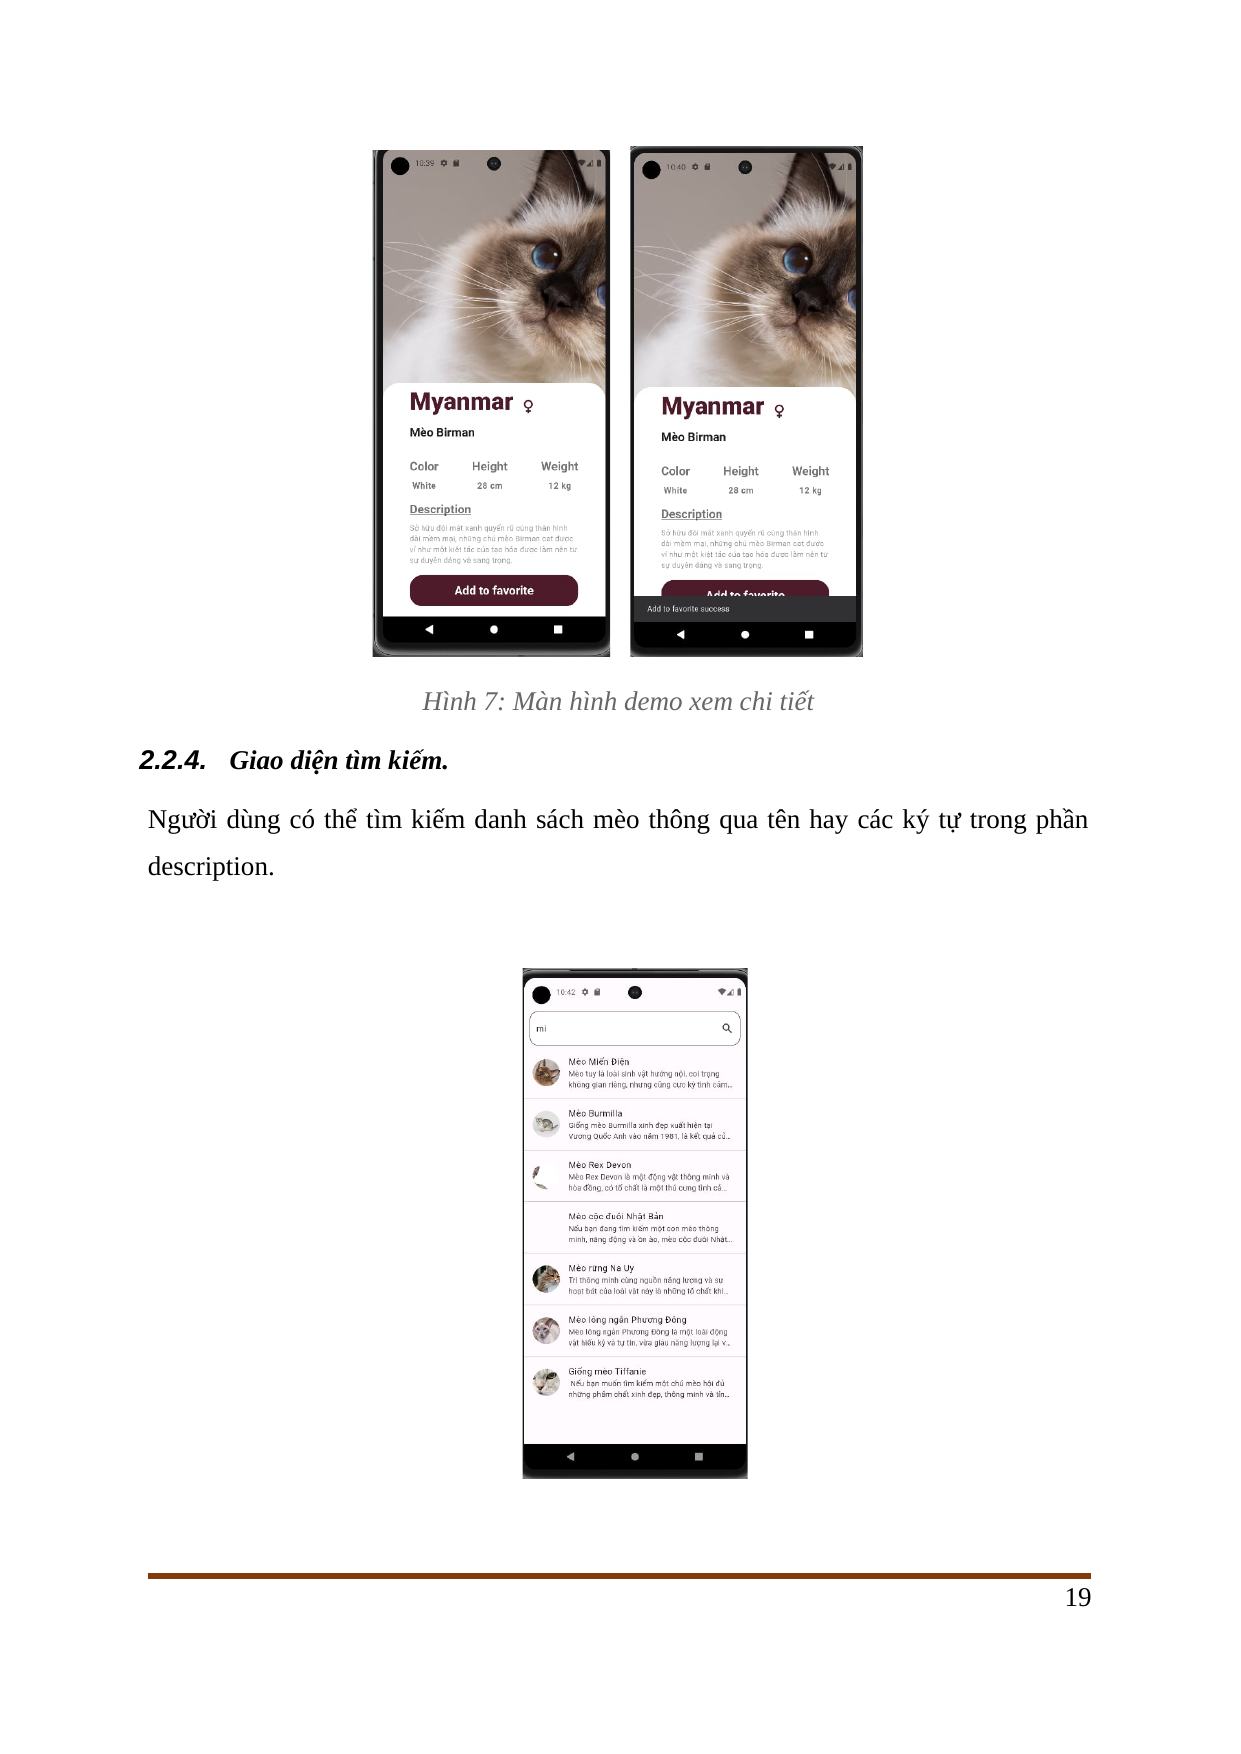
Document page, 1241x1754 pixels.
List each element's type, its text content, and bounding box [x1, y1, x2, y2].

subtitle Hình 7: Màn hình demo xem chi tiết [148, 685, 1091, 716]
subtitle Giao diện tìm kiếm. [207, 744, 1091, 775]
picture [522, 968, 748, 1479]
text Người dùng có thể tìm kiếm danh sách mèo thông qua tên hay các ký tự trong phần description. [148, 803, 1091, 881]
picture [630, 146, 863, 657]
picture [372, 150, 611, 657]
